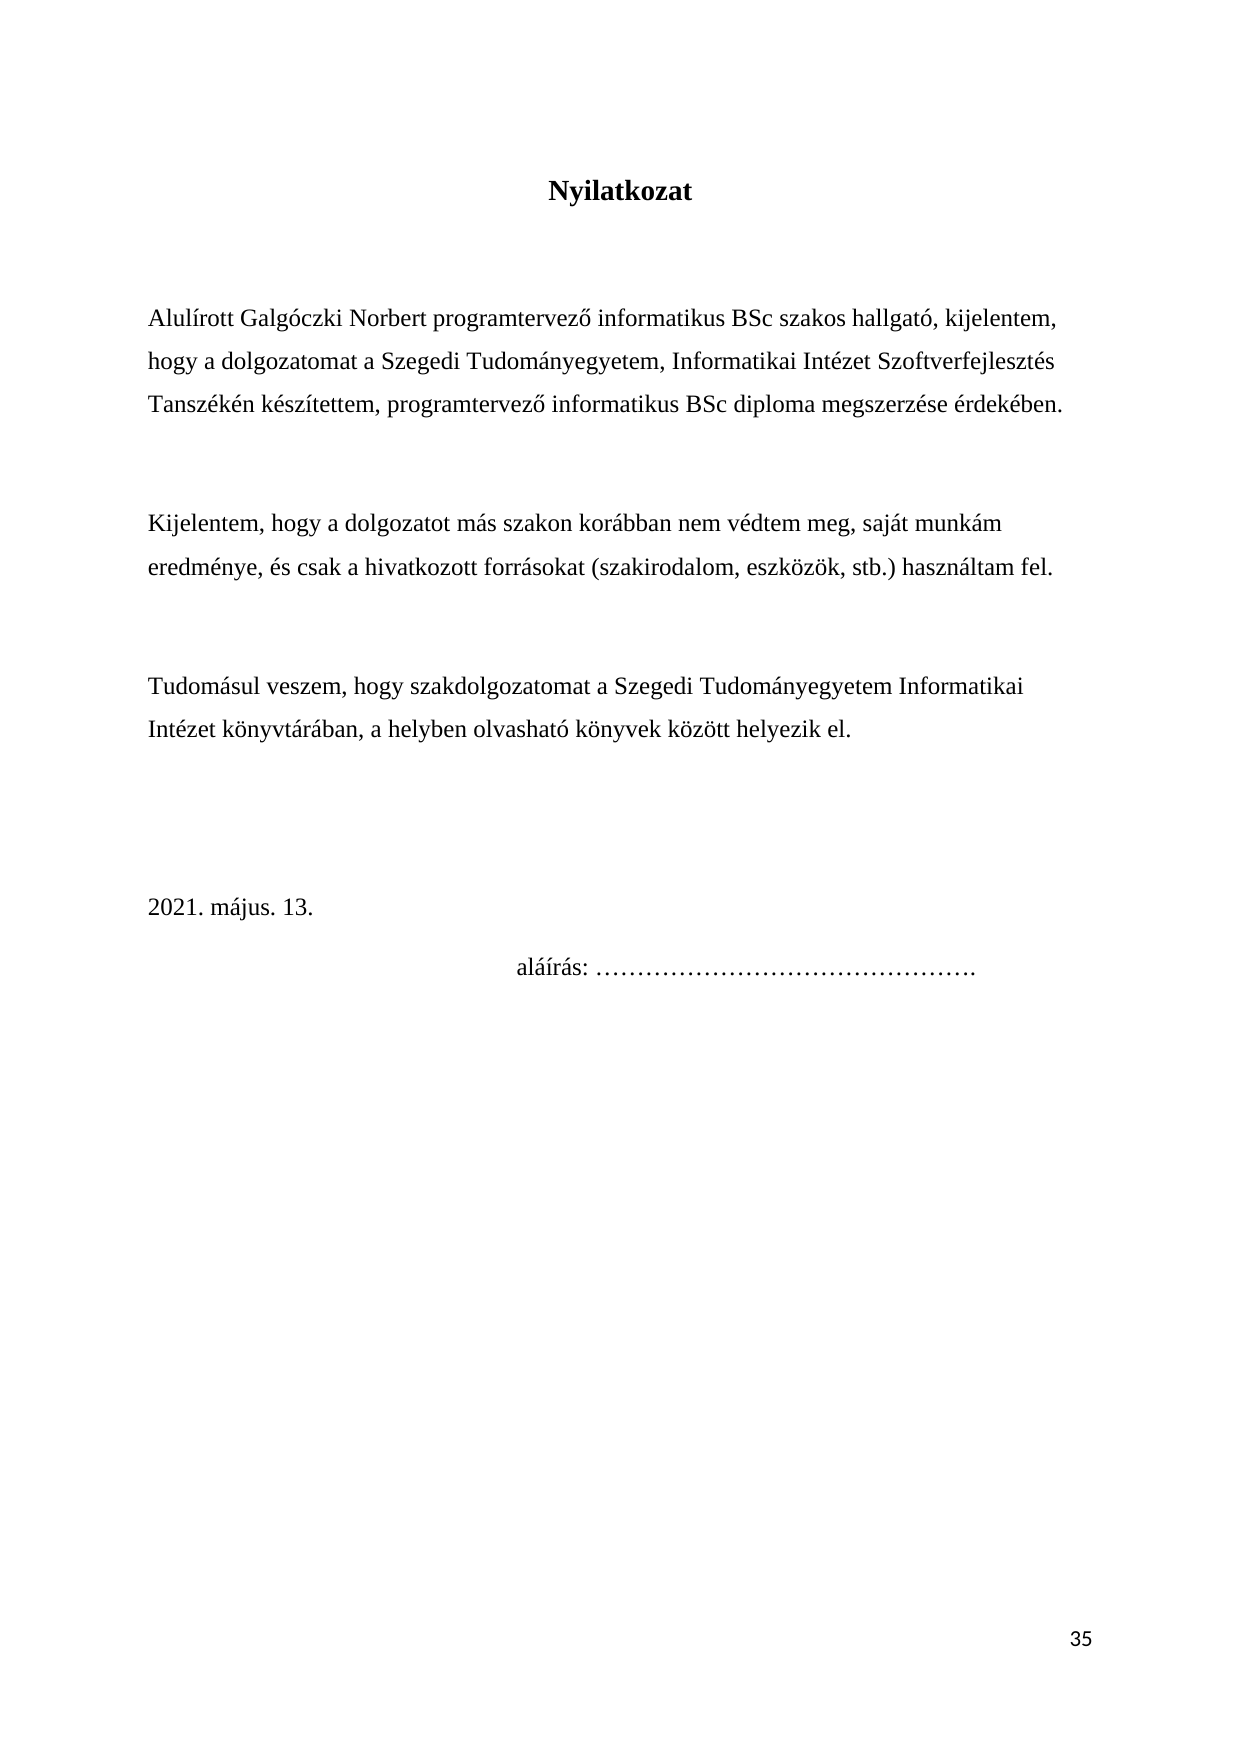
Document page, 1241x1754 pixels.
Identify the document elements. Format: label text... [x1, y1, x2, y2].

text Alulírott Galgóczki Norbert programtervező informatikus BSc szakos hallgató, kijelentem, hogy a dolgozatomat a Szegedi Tudományegyetem, Informatikai Intézet Szoftverfejlesztés Tanszékén készítettem, programtervező informatikus BSc diploma megszerzése érdekében. [148, 303, 1092, 418]
text aláírás: ………………………………………. [443, 952, 1092, 981]
text 2021. május. 13. [148, 892, 1092, 921]
text Tudomásul veszem, hogy szakdolgozatomat a Szegedi Tudományegyetem Informatikai Intézet könyvtárában, a helyben olvasható könyvek között helyezik el. [148, 671, 1092, 743]
subtitle Nyilatkozat [148, 173, 1092, 206]
text Kijelentem, hogy a dolgozatot más szakon korábban nem védtem meg, saját munkám eredménye, és csak a hivatkozott forrásokat (szakirodalom, eszközök, stb.) használtam fel. [148, 508, 1092, 580]
